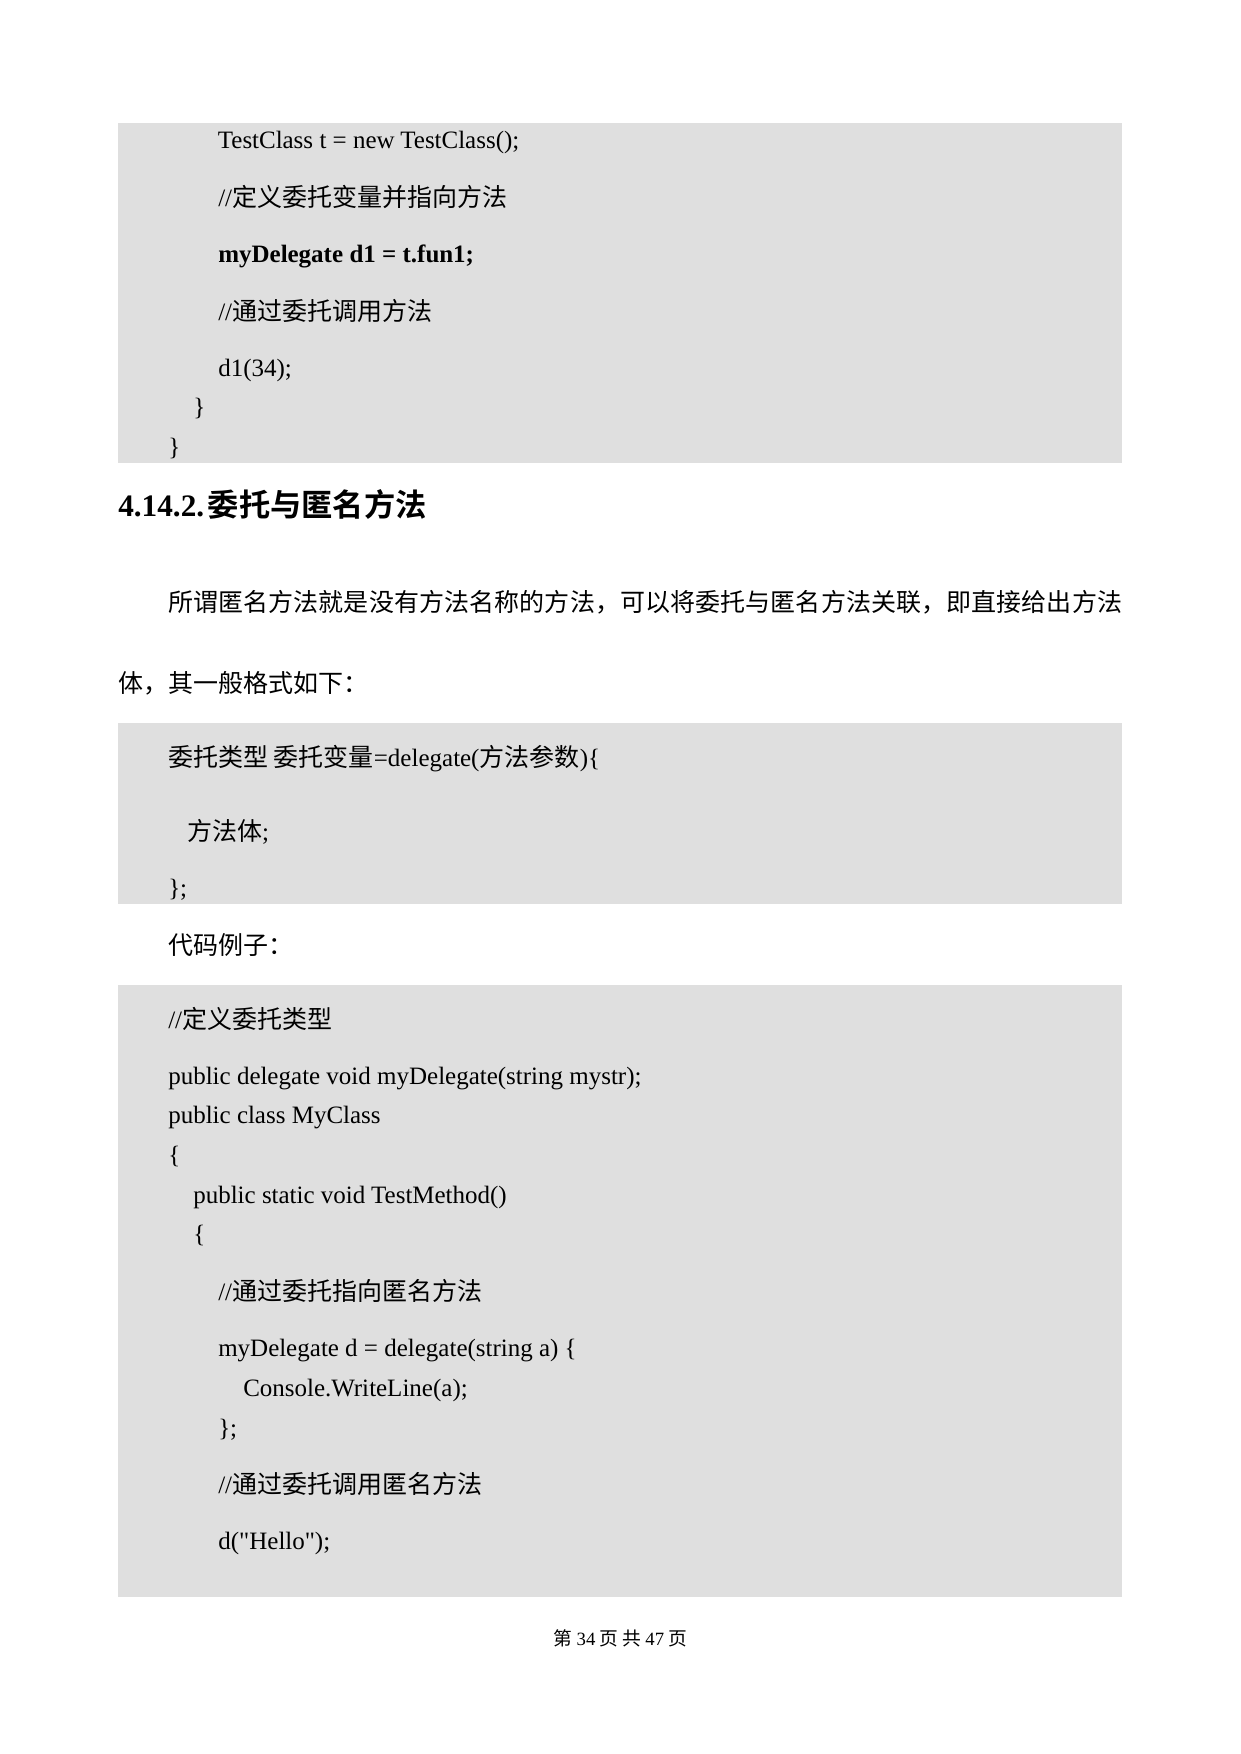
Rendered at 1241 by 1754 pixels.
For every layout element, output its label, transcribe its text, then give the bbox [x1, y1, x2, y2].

text myDelegate d1 = t.fun1; [118, 237, 1122, 269]
text public class MyClass [118, 1099, 1122, 1131]
text //通过委托调用方法 [118, 277, 1122, 342]
text { [118, 1218, 1122, 1250]
text 方法体; [118, 797, 1122, 862]
text } [118, 390, 1122, 423]
text 委托类型 委托变量=delegate(方法参数){ [118, 723, 1122, 788]
text //通过委托调用匿名方法 [118, 1451, 1122, 1516]
text Console.WriteLine(a); [118, 1371, 1122, 1404]
text //定义委托类型 [118, 985, 1122, 1050]
subtitle 委托与匿名方法 [118, 470, 1122, 535]
text }; [118, 871, 1122, 904]
text myDelegate d = delegate(string a) { [118, 1331, 1122, 1364]
text }; [118, 1411, 1122, 1443]
text TestClass t = new TestClass(); [118, 123, 1122, 156]
text 代码例子： [118, 911, 1122, 976]
text //通过委托指向匿名方法 [118, 1257, 1122, 1322]
text 所谓匿名方法就是没有方法名称的方法，可以将委托与匿名方法关联，即直接给出方法体，其一般格式如下： [118, 568, 1122, 714]
text d("Hello"); [118, 1524, 1122, 1557]
text public static void TestMethod() [118, 1178, 1122, 1211]
text public delegate void myDelegate(string mystr); [118, 1059, 1122, 1091]
text { [118, 1138, 1122, 1171]
text } [118, 430, 1122, 463]
text d1(34); [118, 351, 1122, 383]
text //定义委托变量并指向方法 [118, 163, 1122, 228]
